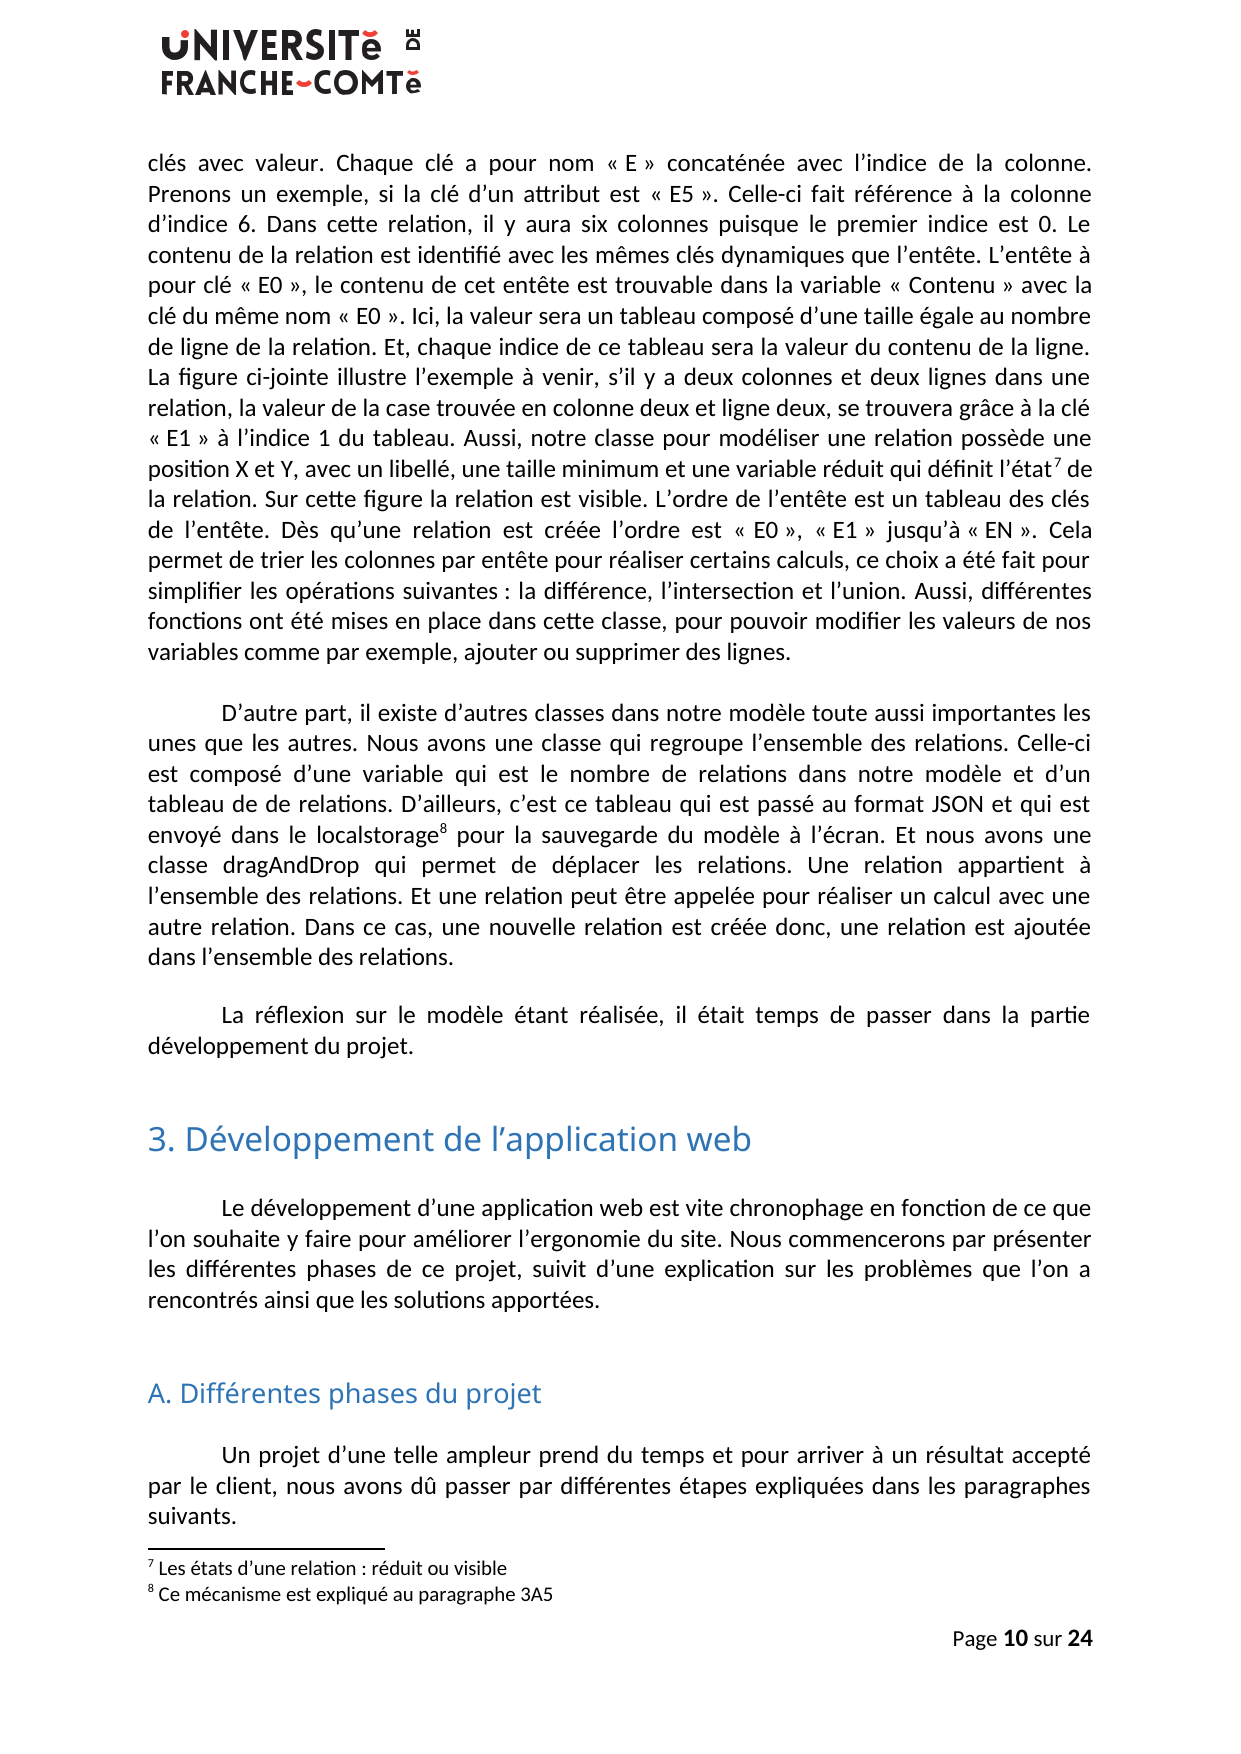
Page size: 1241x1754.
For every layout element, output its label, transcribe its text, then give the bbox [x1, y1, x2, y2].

text D’autre part, il existe d’autres classes dans notre modèle toute aussi importantes les unes que les autres. Nous avons une classe qui regroupe l’ensemble des relations. Celle-ci est composé d’une variable qui est le nombre de relations dans notre modèle et d’un tableau de de relations. D’ailleurs, c’est ce tableau qui est passé au format JSON et qui est envoyé dans le localstorage pour la sauvegarde du modèle à l’écran. Et nous avons une classe dragAndDrop qui permet de déplacer les relations. Une relation appartient à l’ensemble des relations. Et une relation peut être appelée pour réaliser un calcul avec une autre relation. Dans ce cas, une nouvelle relation est créée donc, une relation est ajoutée dans l’ensemble des relations. [148, 697, 1093, 972]
picture [153, 22, 432, 97]
text La réflexion sur le modèle étant réalisée, il était temps de passer dans la partie développement du projet. [148, 1000, 1093, 1061]
text Le développement d’une application web est vite chronophage en fonction de ce que l’on souhaite y faire pour améliorer l’ergonomie du site. Nous commencerons par présenter les différentes phases de ce projet, suivit d’une explication sur les problèmes que l’on a rencontrés ainsi que les solutions apportées. [148, 1192, 1093, 1314]
subtitle A. Différentes phases du projet [148, 1374, 1093, 1411]
subtitle 3. Développement de l’application web [148, 1116, 1093, 1162]
text Un projet d’une telle ampleur prend du temps et pour arriver à un résultat accepté par le client, nous avons dû passer par différentes étapes expliquées dans les paragraphes suivants. [148, 1439, 1093, 1531]
